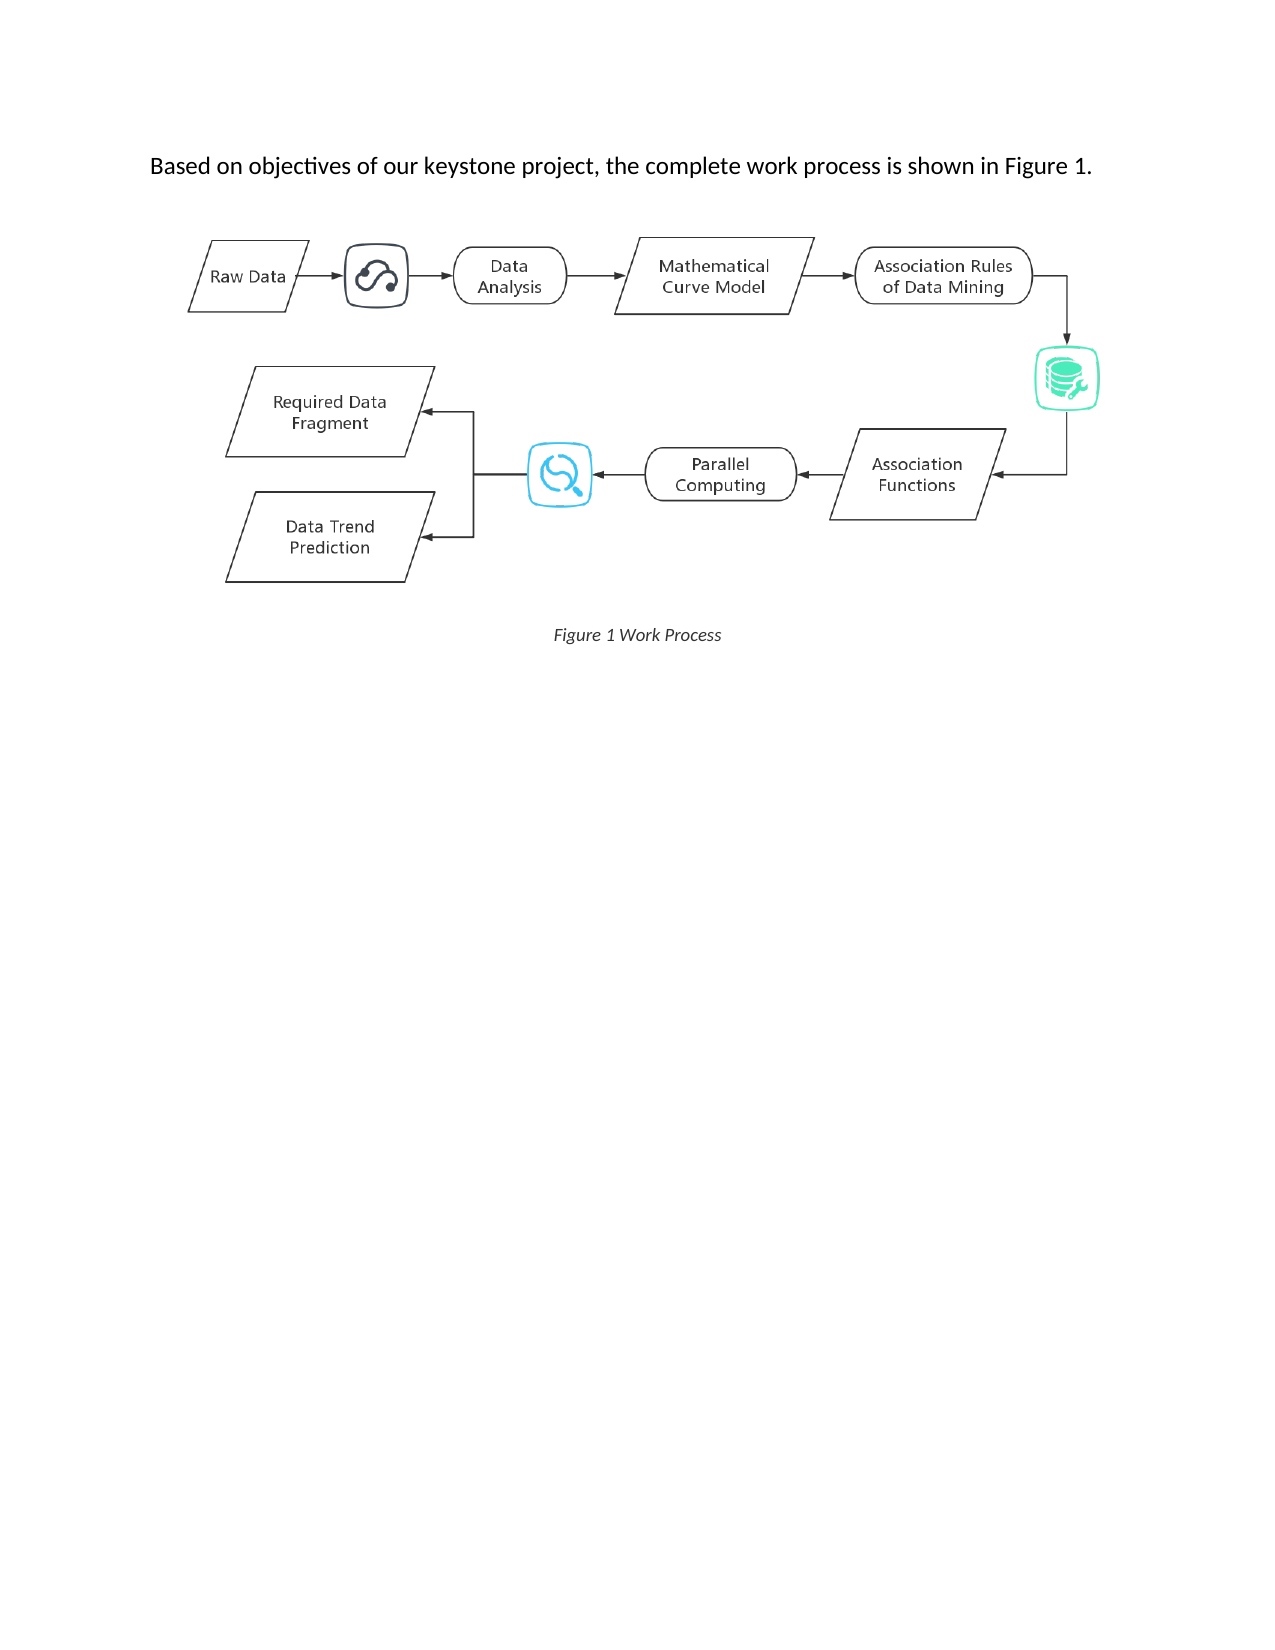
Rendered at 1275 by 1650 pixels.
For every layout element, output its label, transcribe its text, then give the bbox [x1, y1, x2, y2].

picture [152, 201, 1123, 605]
text Based on objectives of our keystone project, the complete work process is shown in Figure 1. [150, 150, 1125, 181]
